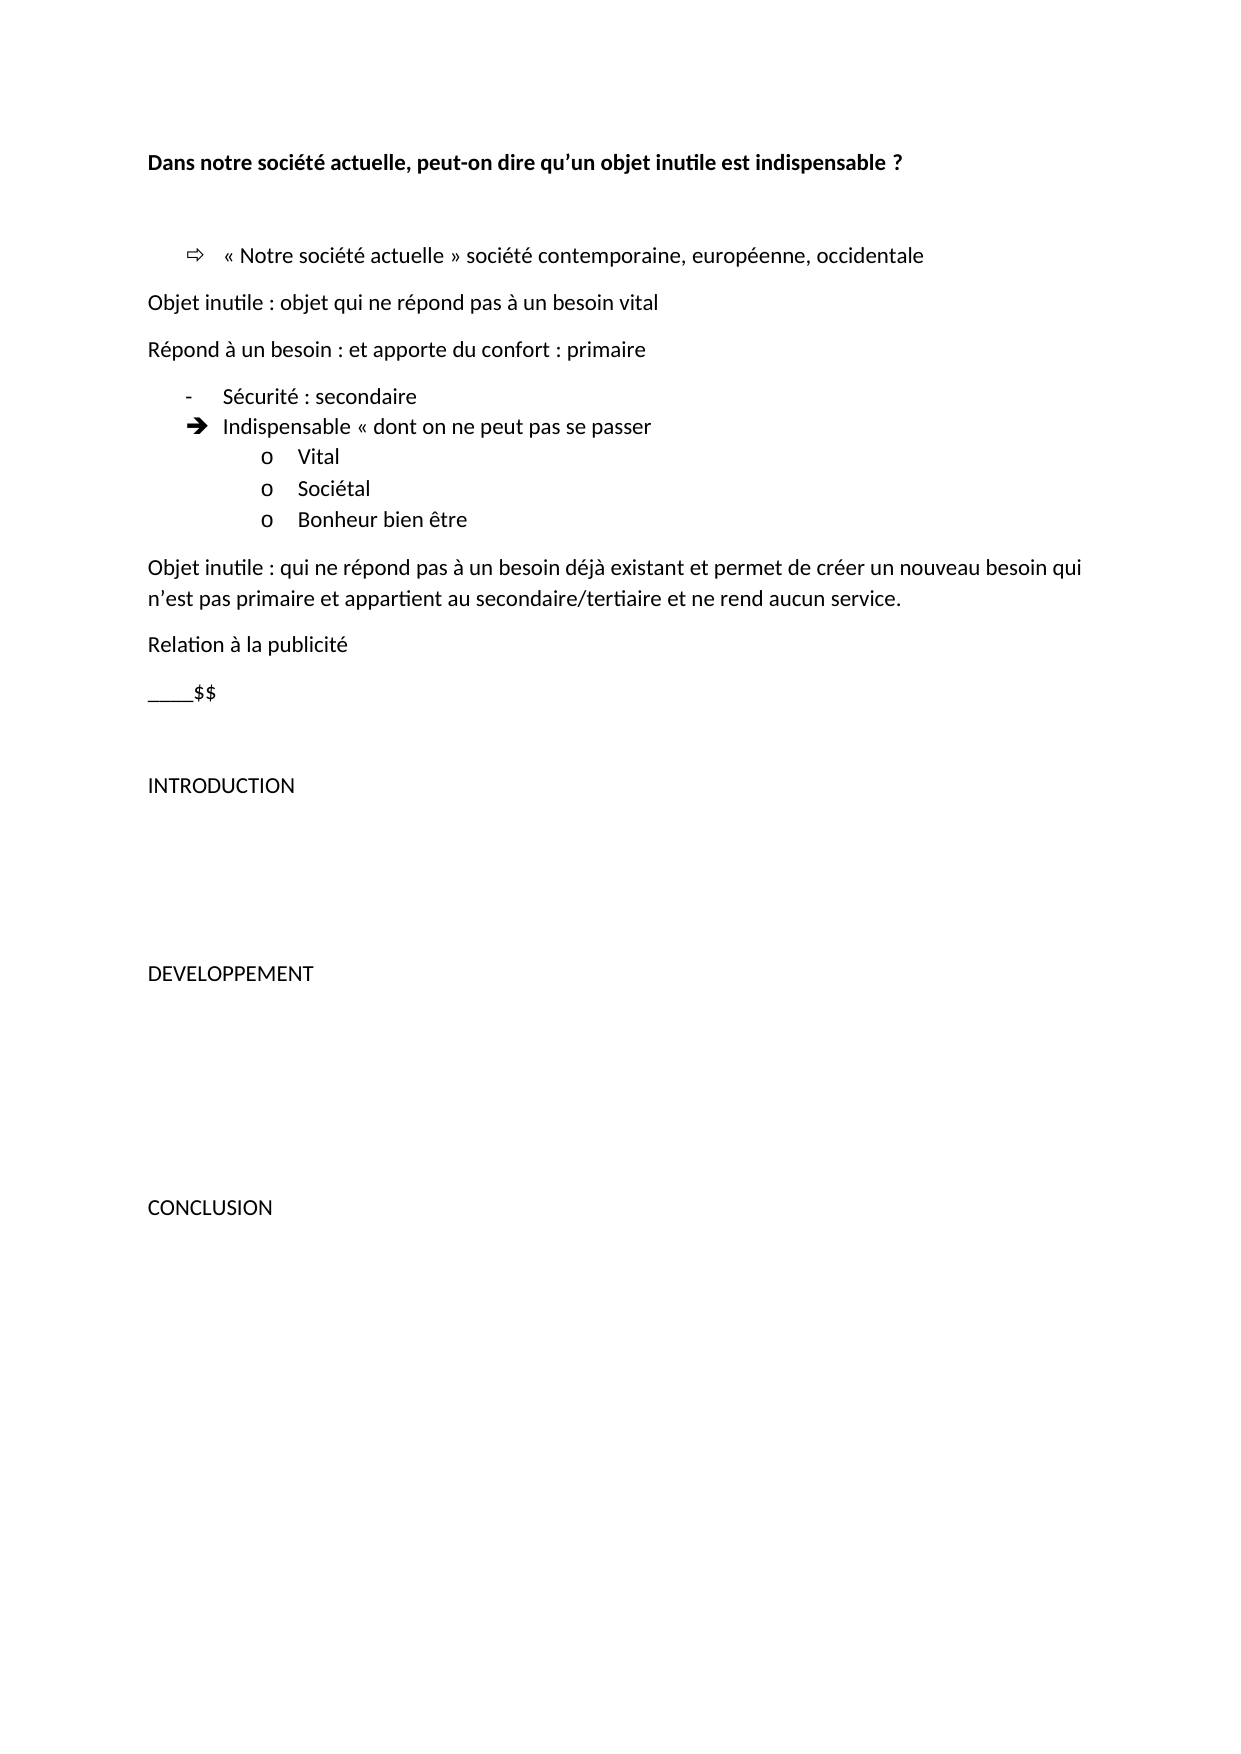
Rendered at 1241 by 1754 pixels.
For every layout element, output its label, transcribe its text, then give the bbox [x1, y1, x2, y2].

text Répond à un besoin : et apporte du confort : primaire [148, 335, 1093, 363]
list Sécurité : secondaire [185, 382, 1093, 410]
list Sociétal [260, 474, 1093, 503]
text Objet inutile : objet qui ne répond pas à un besoin vital [148, 288, 1093, 316]
text ____$$ [148, 677, 1093, 705]
text Objet inutile : qui ne répond pas à un besoin déjà existant et permet de créer un nouveau besoin qui n’est pas primaire et appartient au secondaire/tertiaire et ne rend aucun service. [148, 553, 1093, 612]
text Dans notre société actuelle, peut-on dire qu’un objet inutile est indispensable ? [148, 148, 1093, 176]
text DEVELOPPEMENT [148, 959, 1093, 987]
list Indispensable « dont on ne peut pas se passer [185, 412, 1093, 440]
list « Notre société actuelle » société contemporaine, européenne, occidentale [185, 241, 1093, 269]
text Relation à la publicité [148, 631, 1093, 658]
text INTRODUCTION [148, 771, 1093, 799]
list Vital [260, 442, 1093, 472]
text CONCLUSION [148, 1193, 1093, 1221]
list Bonheur bien être [260, 505, 1093, 534]
